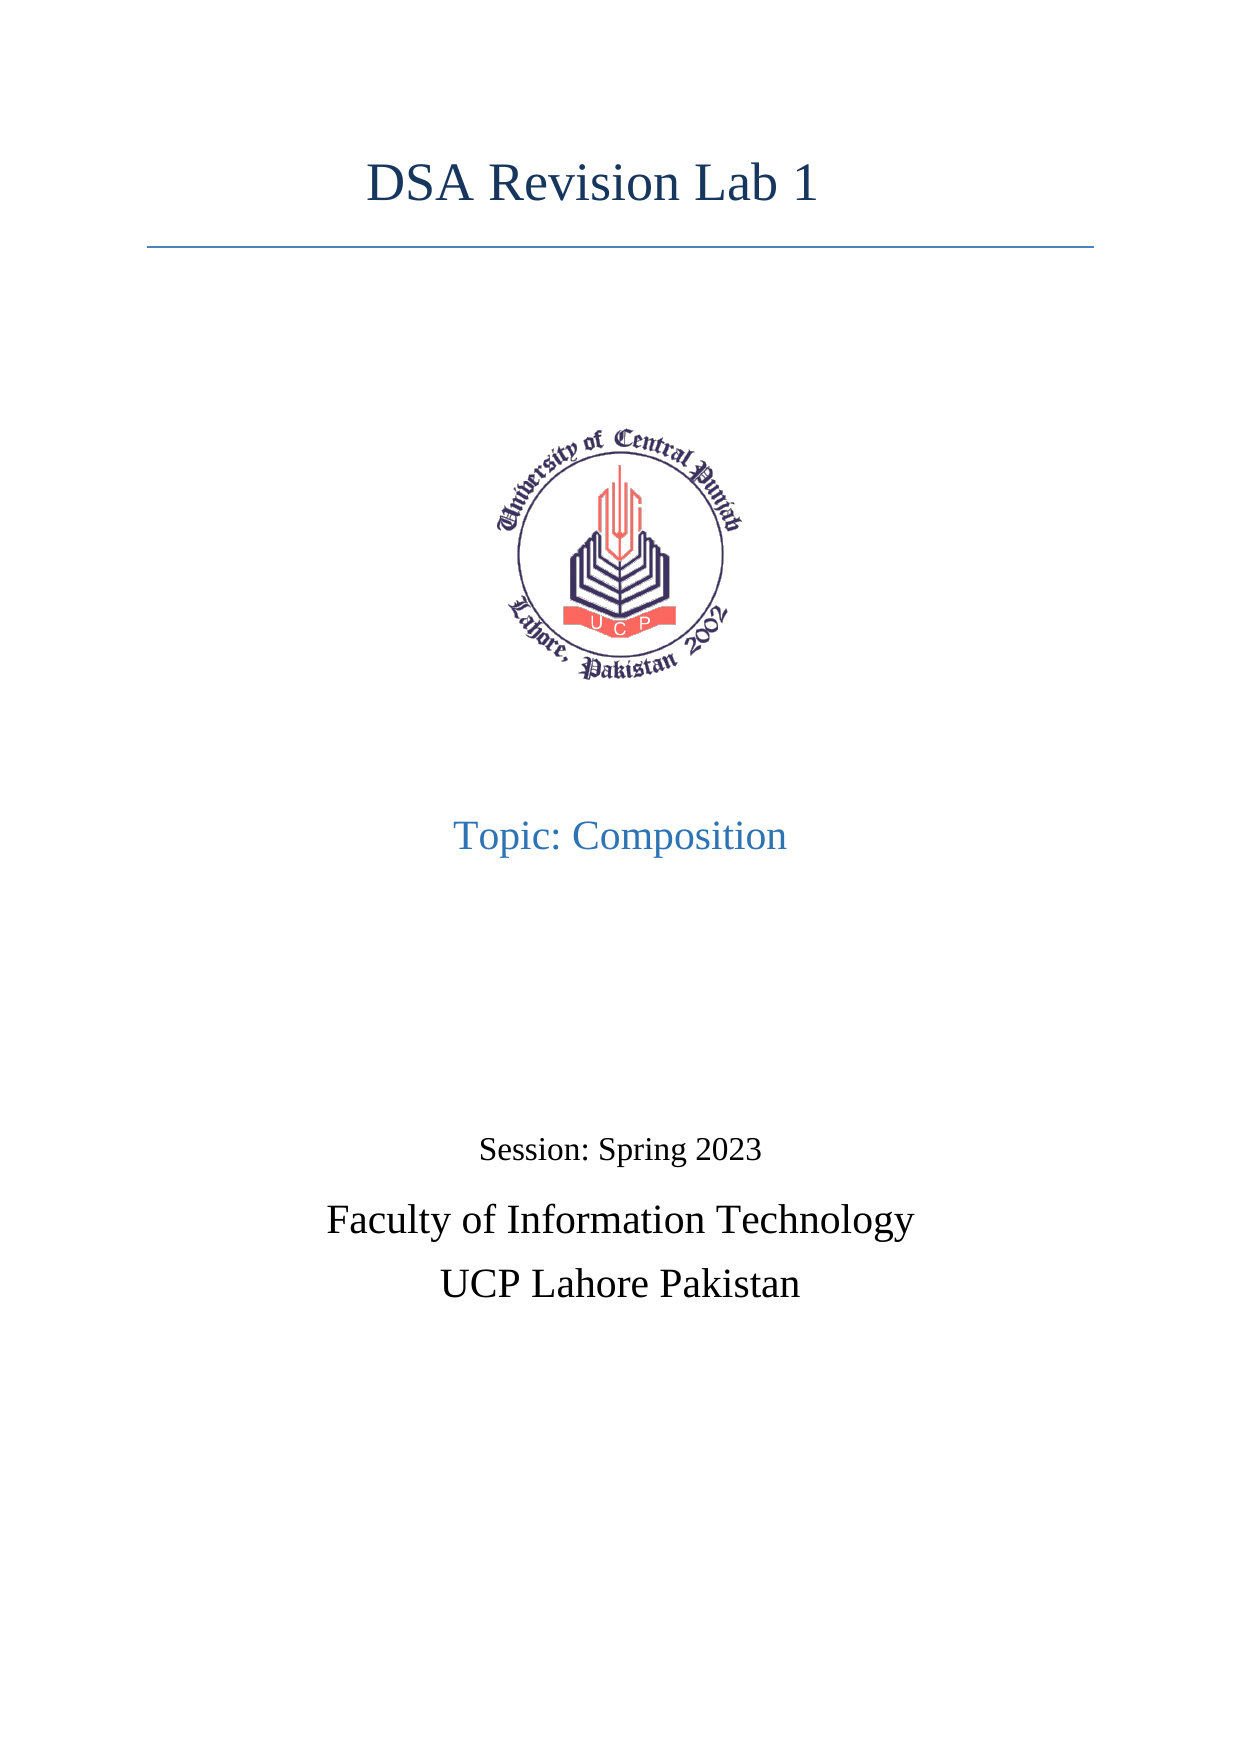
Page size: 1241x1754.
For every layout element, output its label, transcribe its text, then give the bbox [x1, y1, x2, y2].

text UCP Lahore Pakistan [439, 1259, 1090, 1307]
text Topic: Composition [453, 811, 1090, 858]
text DSA Revision Lab 1 [150, 150, 1090, 212]
text Session: Spring 2023 [478, 1129, 1090, 1168]
text Faculty of Information Technology [150, 1195, 915, 1243]
picture [490, 425, 749, 683]
